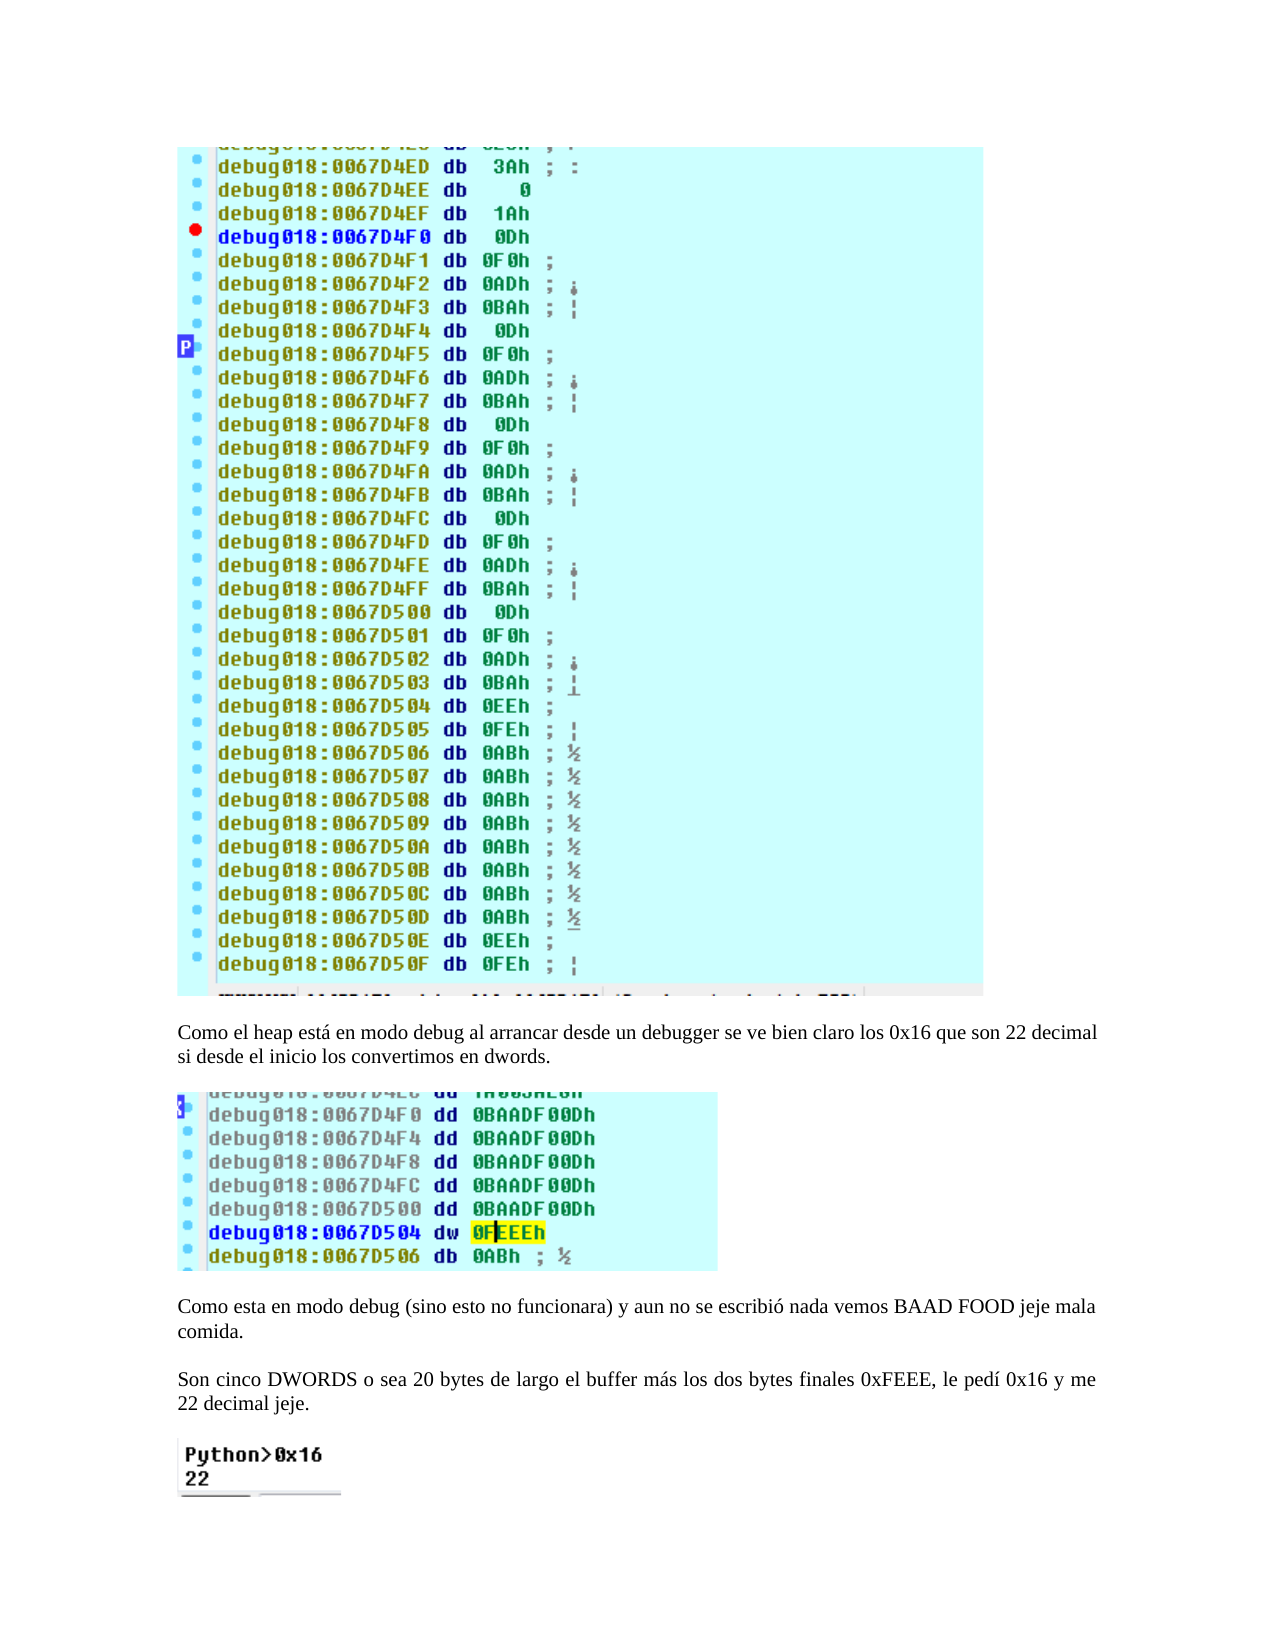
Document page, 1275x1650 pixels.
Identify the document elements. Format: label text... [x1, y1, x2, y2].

picture [177, 147, 984, 996]
text Como esta en modo debug (sino esto no funcionara) y aun no se escribió nada vemos BAAD FOOD jeje mala comida. [177, 1294, 1098, 1343]
text Son cinco DWORDS o sea 20 bytes de largo el buffer más los dos bytes finales 0xFEEE, le pedí 0x16 y me 22 decimal jeje. [177, 1367, 1098, 1415]
picture [177, 1092, 718, 1271]
text Como el heap está en modo debug al arrancar desde un debugger se ve bien claro los 0x16 que son 22 decimal si desde el inicio los convertimos en dwords. [177, 1020, 1098, 1068]
picture [177, 1438, 342, 1497]
